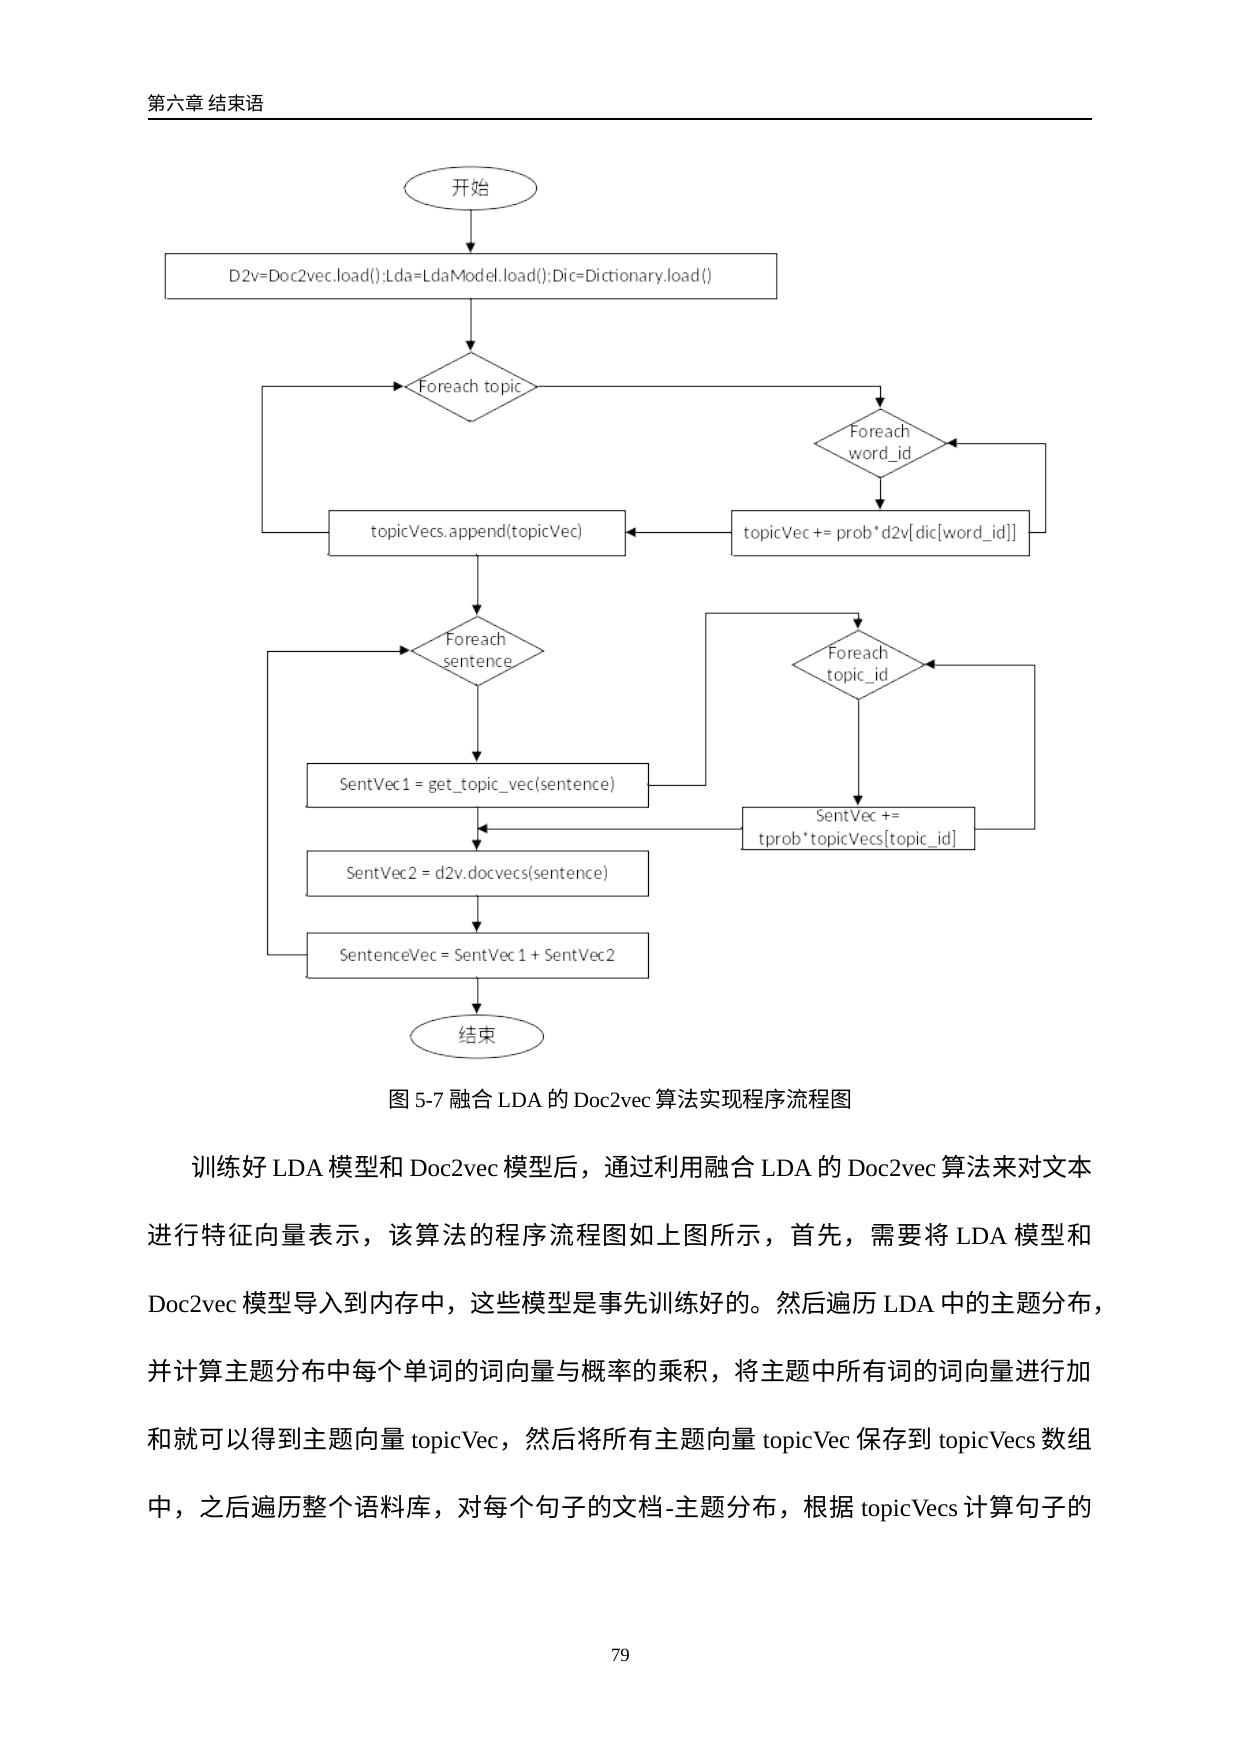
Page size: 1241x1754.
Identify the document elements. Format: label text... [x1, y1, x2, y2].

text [148, 1132, 1092, 1539]
text 图5-7 融合LDA的Doc2vec算法实现程序流程图 [148, 1081, 1092, 1115]
